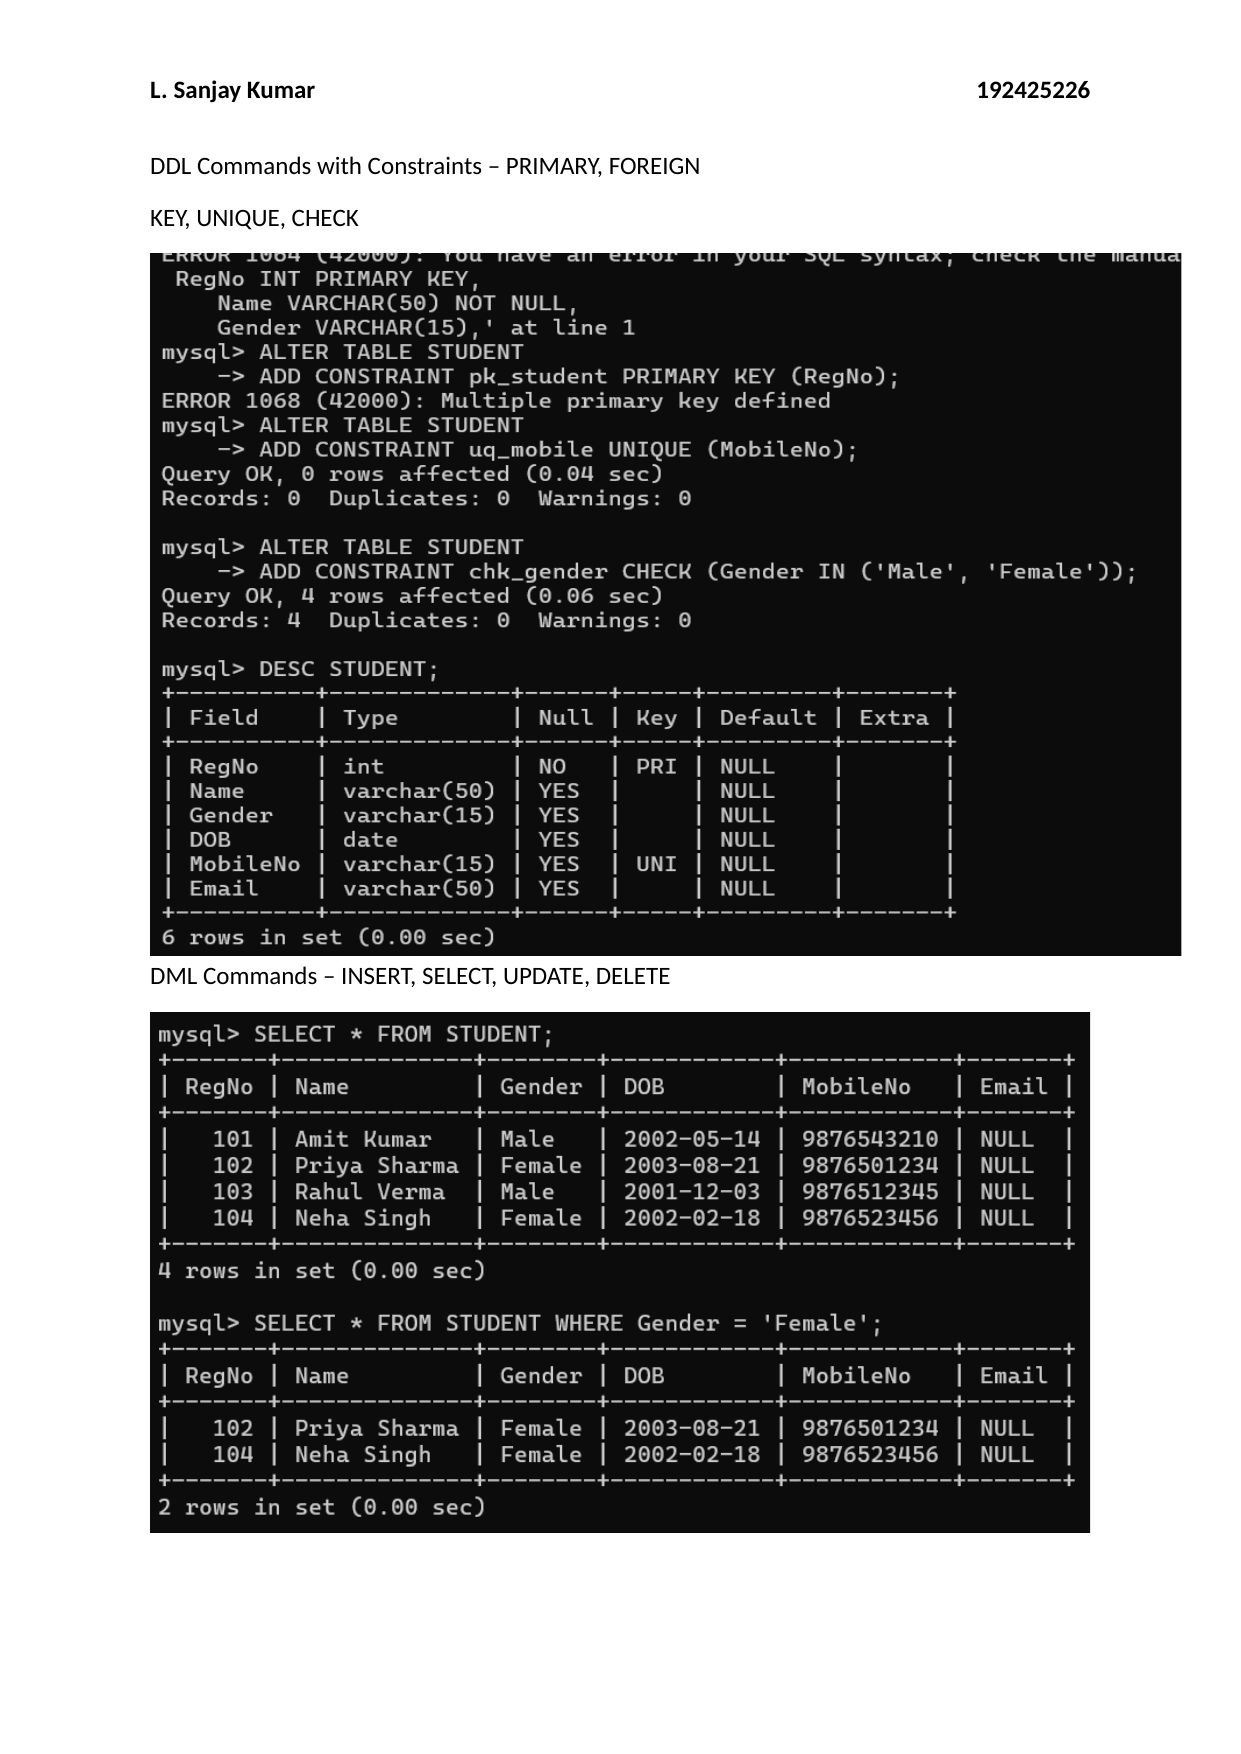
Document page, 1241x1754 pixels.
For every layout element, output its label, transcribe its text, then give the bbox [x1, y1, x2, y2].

text DDL Commands with Constraints – PRIMARY, FOREIGN [150, 150, 1090, 181]
text DML Commands – INSERT, SELECT, UPDATE, DELETE [150, 956, 1090, 991]
picture [150, 253, 1182, 956]
picture [150, 1012, 1091, 1533]
text KEY, UNIQUE, CHECK [150, 202, 1090, 232]
